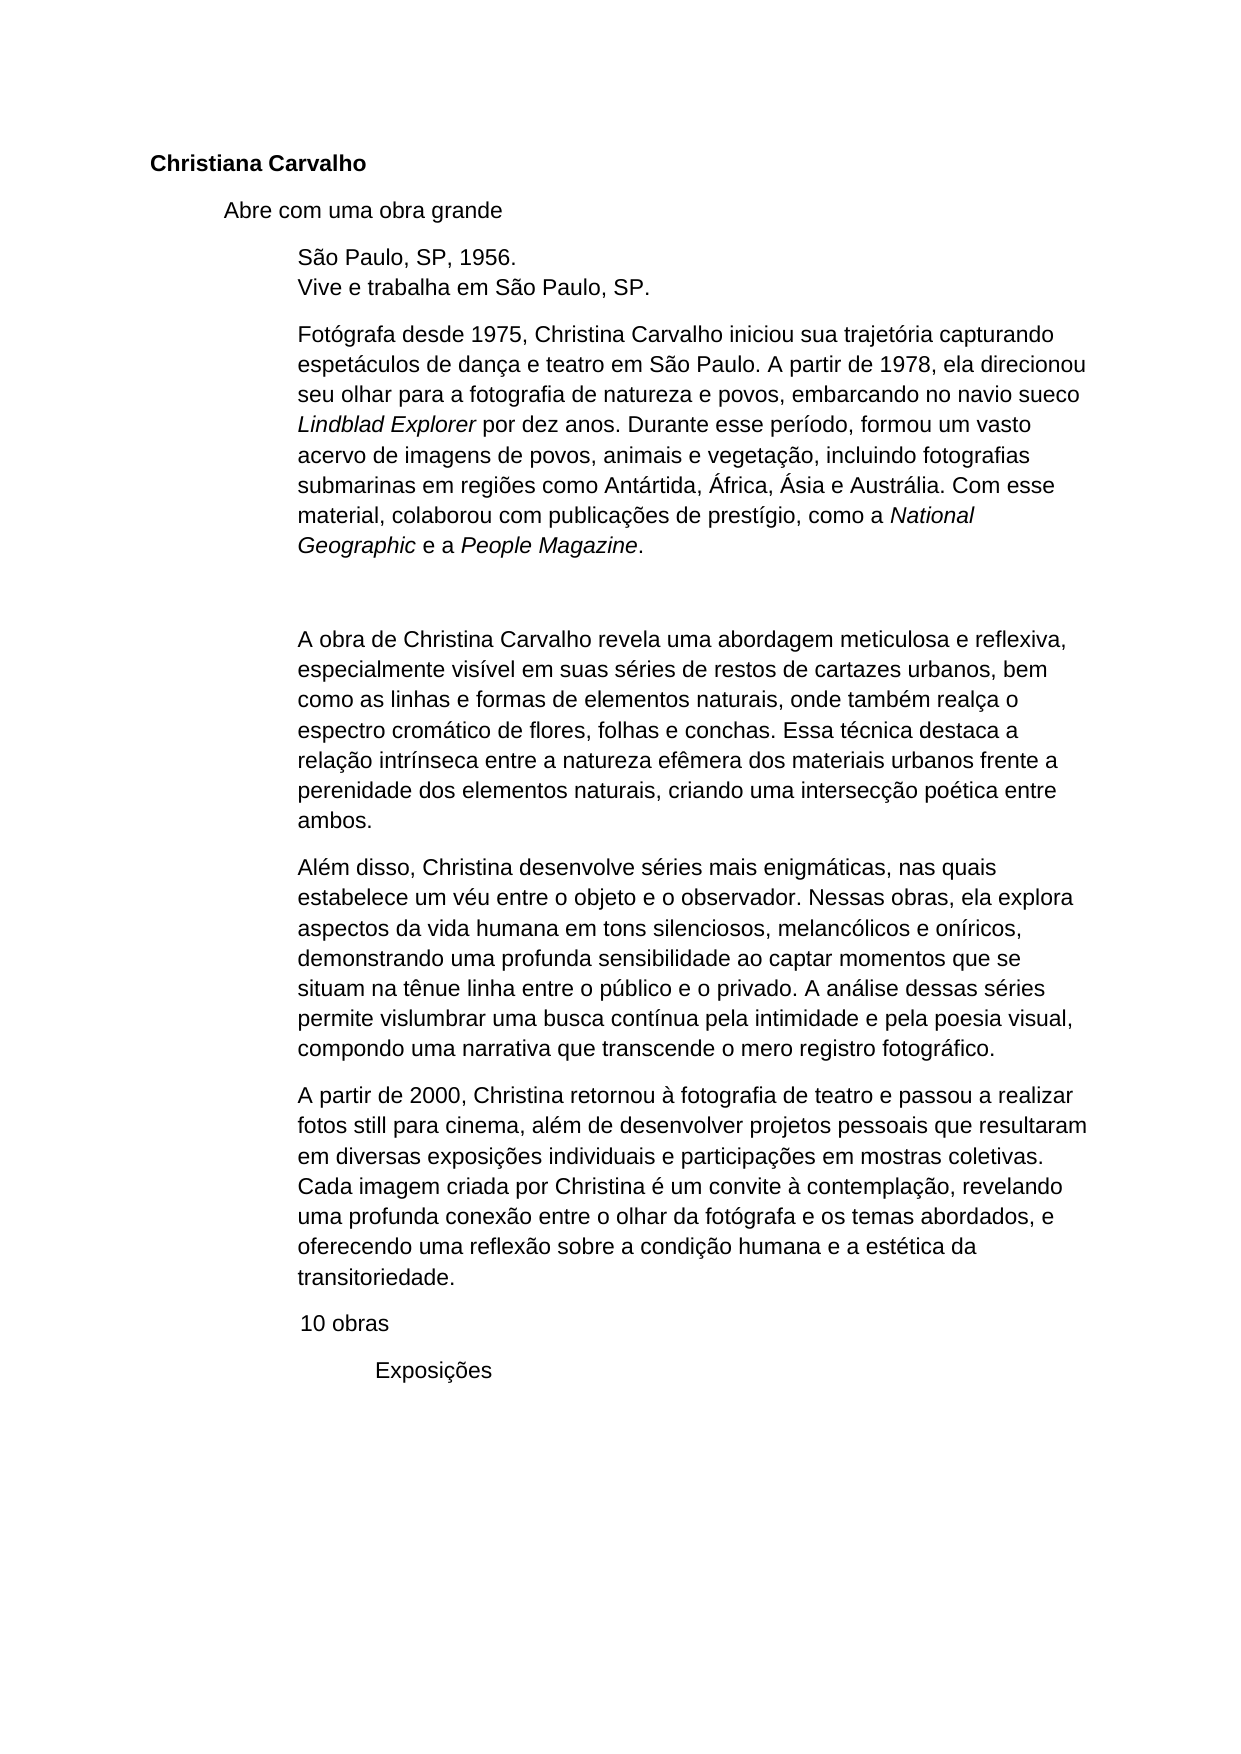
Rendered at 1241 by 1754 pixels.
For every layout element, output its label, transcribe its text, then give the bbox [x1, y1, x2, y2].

text A partir de 2000, Christina retornou à fotografia de teatro e passou a realizar fotos still para cinema, além de desenvolver projetos pessoais que resultaram em diversas exposições individuais e participações em mostras coletivas. Cada imagem criada por Christina é um convite à contemplação, revelando uma profunda conexão entre o olhar da fotógrafa e os temas abordados, e oferecendo uma reflexão sobre a condição humana e a estética da transitoriedade. [297, 1082, 1090, 1290]
text Fotógrafa desde 1975, Christina Carvalho iniciou sua trajetória capturando espetáculos de dança e teatro em São Paulo. A partir de 1978, ela direcionou seu olhar para a fotografia de natureza e povos, embarcando no navio sueco Lindblad Explorer por dez anos. Durante esse período, formou um vasto acervo de imagens de povos, animais e vegetação, incluindo fotografias submarinas em regiões como Antártida, África, Ásia e Austrália. Com esse material, colaborou com publicações de prestígio, como a National Geographic e a People Magazine. [297, 321, 1090, 559]
text São Paulo, SP, 1956. Vive e trabalha em São Paulo, SP. [297, 244, 1090, 300]
text Exposições [297, 1357, 1090, 1384]
text A obra de Christina Carvalho revela uma abordagem meticulosa e reflexiva, especialmente visível em suas séries de restos de cartazes urbanos, bem como as linhas e formas de elementos naturais, onde também realça o espectro cromático de flores, folhas e conchas. Essa técnica destaca a relação intrínseca entre a natureza efêmera dos materiais urbanos frente a perenidade dos elementos naturais, criando uma intersecção poética entre ambos. [297, 626, 1090, 834]
text Abre com uma obra grande [150, 197, 1090, 223]
text Além disso, Christina desenvolve séries mais enigmáticas, nas quais estabelece um véu entre o objeto e o observador. Nessas obras, ela explora aspectos da vida humana em tons silenciosos, melancólicos e oníricos, demonstrando uma profunda sensibilidade ao captar momentos que se situam na tênue linha entre o público e o privado. A análise dessas séries permite vislumbrar uma busca contínua pela intimidade e pela poesia visual, compondo uma narrativa que transcende o mero registro fotográfico. [297, 854, 1090, 1062]
text 10 obras [300, 1310, 1090, 1337]
text Christiana Carvalho [150, 150, 1090, 176]
